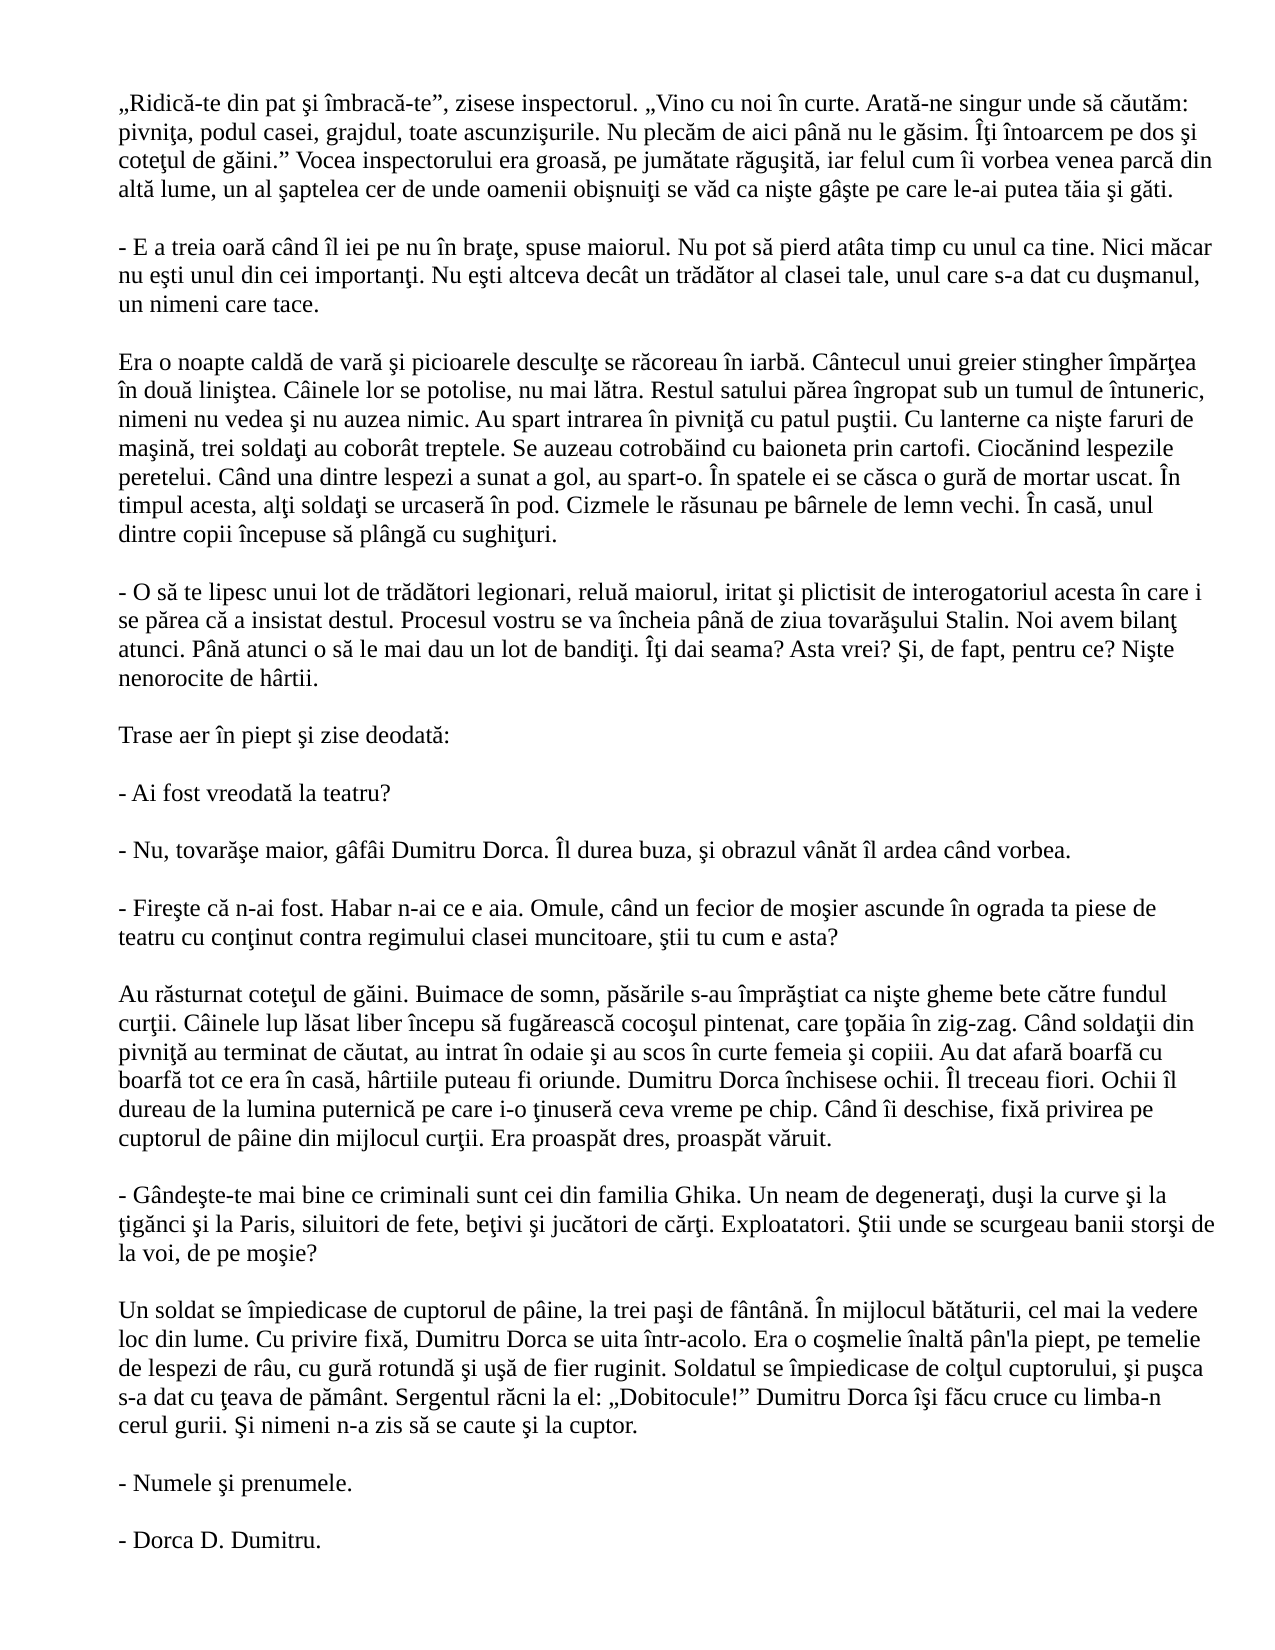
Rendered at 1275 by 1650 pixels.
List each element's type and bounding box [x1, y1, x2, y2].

text [118, 59, 1216, 1583]
